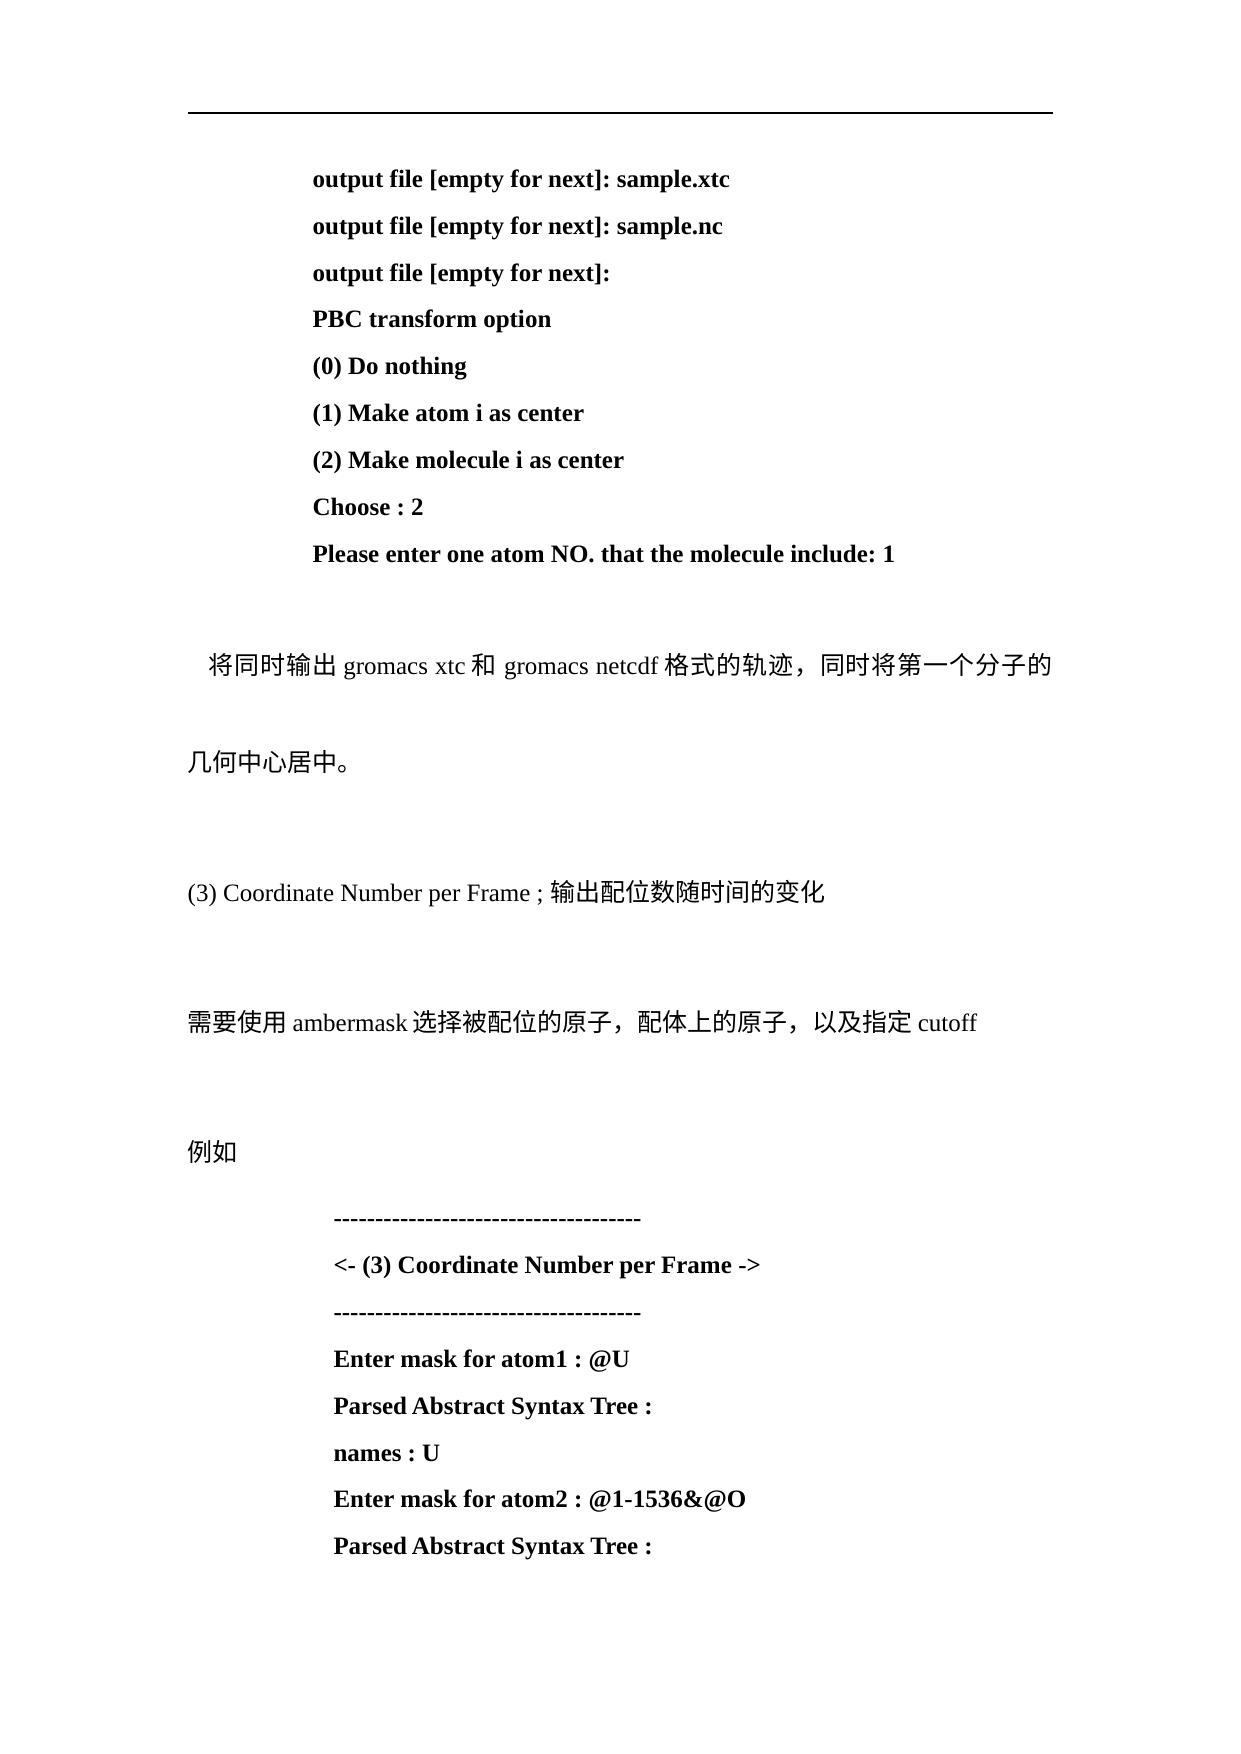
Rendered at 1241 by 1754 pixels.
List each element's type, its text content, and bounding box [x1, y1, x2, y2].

text 将同时输出gromacs xtc和 gromacs netcdf格式的轨迹，同时将第一个分子的几何中心居中。 [187, 631, 1053, 793]
text Enter mask for atom2 : @1-1536&@O [312, 1483, 1053, 1515]
text Please enter one atom NO. that the molecule include: 1 [312, 537, 1053, 569]
text (3) Coordinate Number per Frame ; 输出配位数随时间的变化 [187, 858, 1053, 923]
text PBC transform option [312, 303, 1053, 335]
text 例如 [187, 1118, 1053, 1183]
text <- (3) Coordinate Number per Frame -> [312, 1248, 1053, 1281]
text Parsed Abstract Syntax Tree : [312, 1529, 1053, 1562]
text Choose : 2 [312, 490, 1053, 523]
text names : U [312, 1436, 1053, 1468]
text output file [empty for next]: sample.xtc [312, 162, 1053, 194]
text ------------------------------------- [312, 1295, 1053, 1328]
text Parsed Abstract Syntax Tree : [312, 1389, 1053, 1421]
text Enter mask for atom1 : @U [312, 1342, 1053, 1374]
text output file [empty for next]: [312, 256, 1053, 288]
text (1) Make atom i as center [312, 396, 1053, 429]
text output file [empty for next]: sample.nc [312, 209, 1053, 241]
text ------------------------------------- [312, 1201, 1053, 1234]
text (0) Do nothing [312, 349, 1053, 382]
text (2) Make molecule i as center [312, 443, 1053, 476]
text 需要使用ambermask选择被配位的原子，配体上的原子，以及指定cutoff [187, 988, 1053, 1053]
